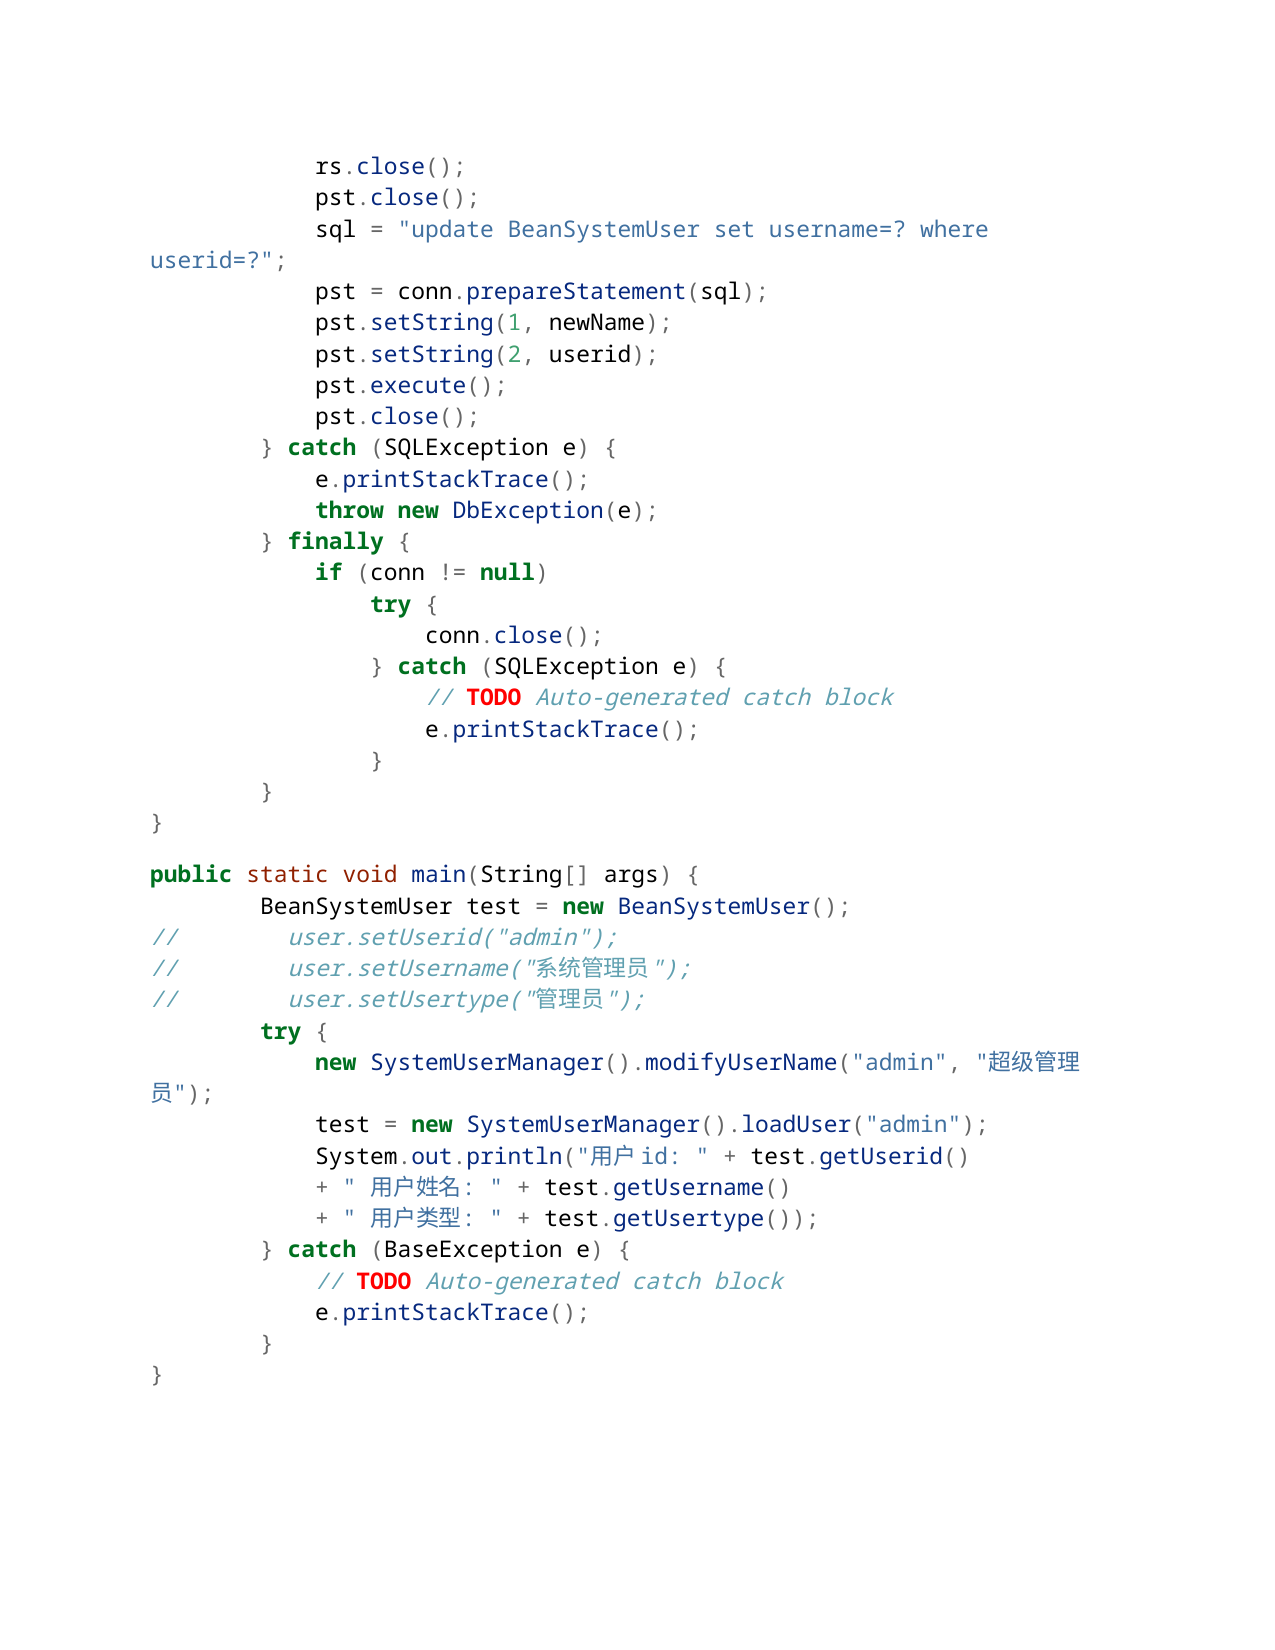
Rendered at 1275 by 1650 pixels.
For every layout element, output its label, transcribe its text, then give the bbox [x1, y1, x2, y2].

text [150, 150, 1125, 837]
text public static void main(String[] args) { BeanSystemUser test = new BeanSystemUser(); // user.setUserid("admin"); // user.setUsername("系统管理员"); // user.setUsertype("管理员"); try { new SystemUserManager().modifyUserName("admin", "超级管理员"); test = new SystemUserManager().loadUser("admin"); System.out.println("用户id: " + test.getUserid() + " 用户姓名: " + test.getUsername() + " 用户类型: " + test.getUsertype()); } catch (BaseException e) { // TODO Auto-generated catch block e.printStackTrace(); } } [150, 858, 1125, 1389]
